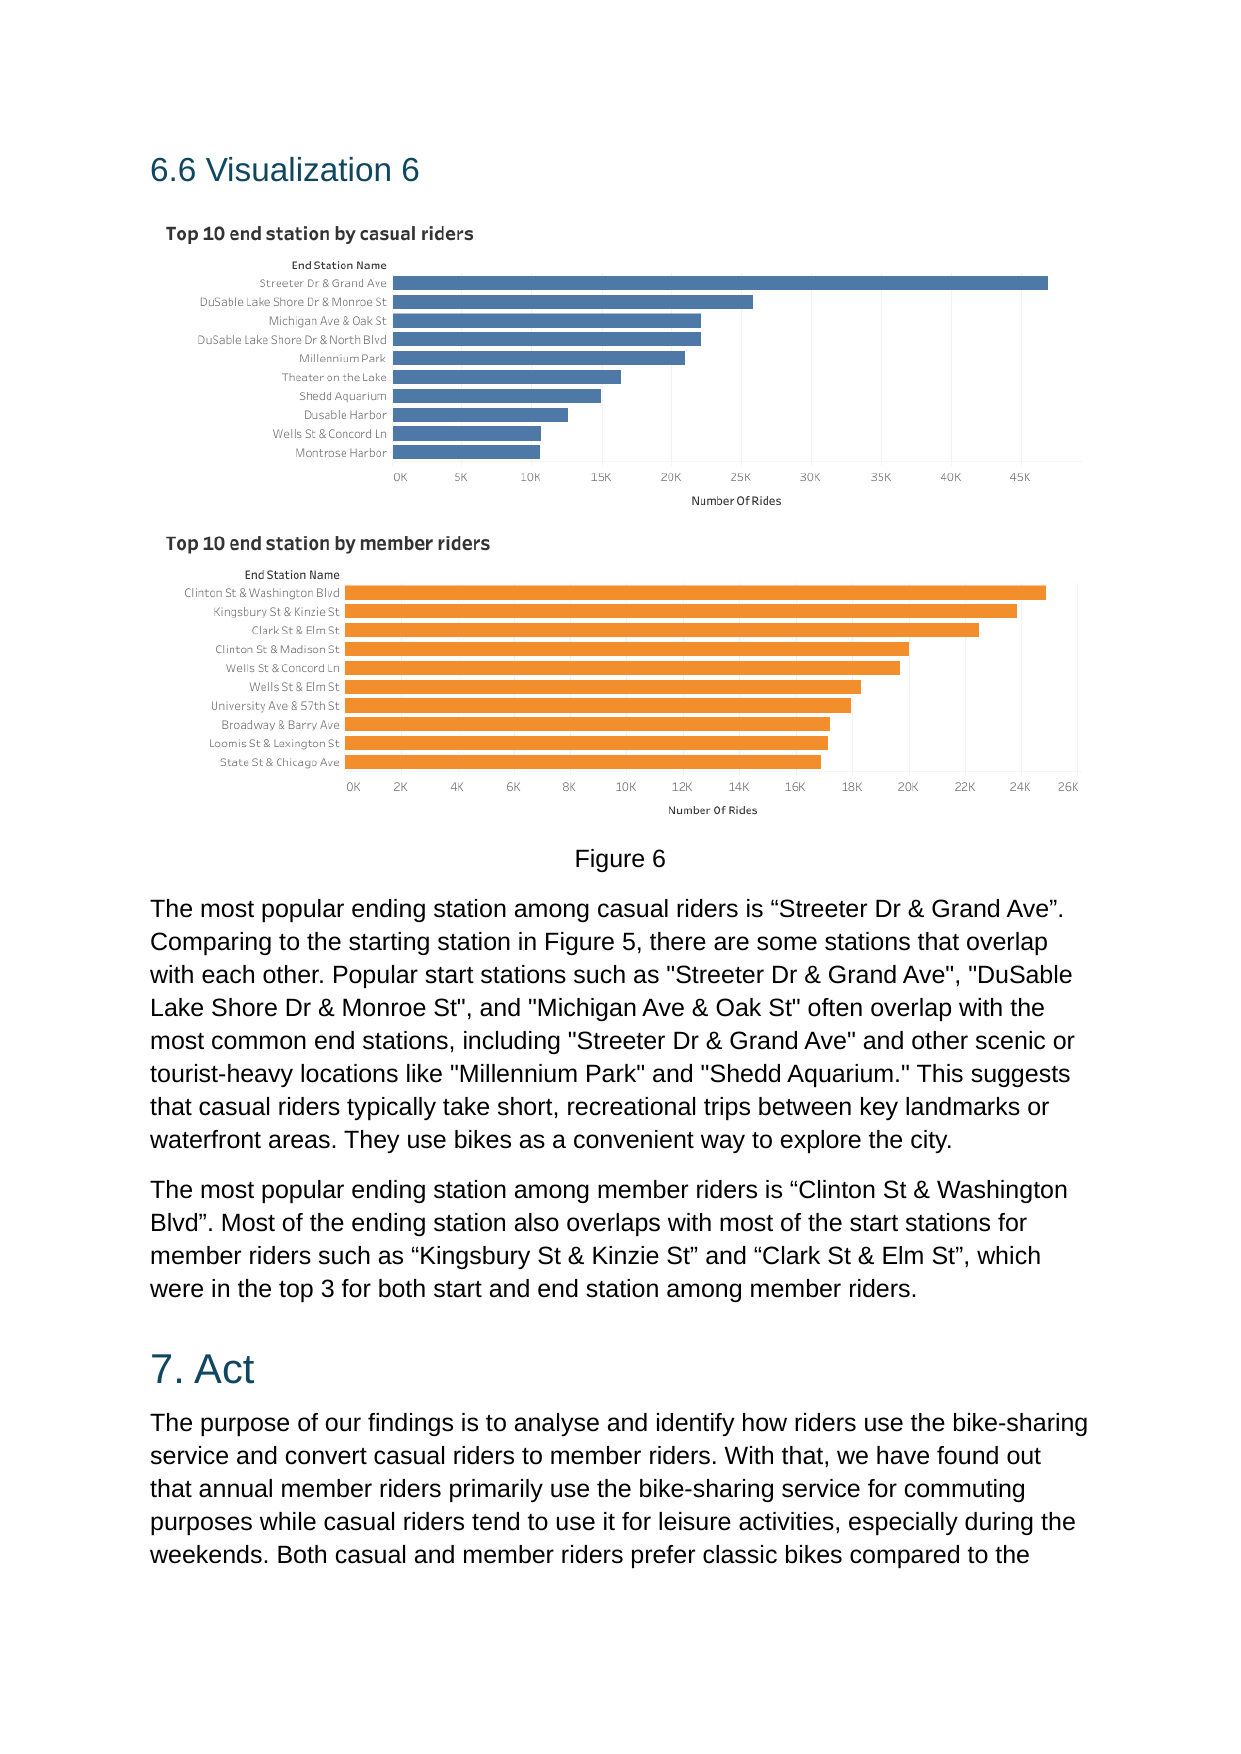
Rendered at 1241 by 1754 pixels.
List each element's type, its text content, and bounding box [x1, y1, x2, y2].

text The most popular ending station among casual riders is “Streeter Dr & Grand Ave”. Comparing to the starting station in Figure 5, there are some stations that overlap with each other. Popular start stations such as "Streeter Dr & Grand Ave", "DuSable Lake Shore Dr & Monroe St", and "Michigan Ave & Oak St" often overlap with the most common end stations, including "Streeter Dr & Grand Ave" and other scenic or tourist-heavy locations like "Millennium Park" and "Shedd Aquarium." This suggests that casual riders typically take short, recreational trips between key landmarks or waterfront areas. They use bikes as a convenient way to explore the city. [150, 894, 1090, 1154]
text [150, 1408, 1090, 1568]
text Figure 6 [150, 844, 1090, 873]
subtitle 7. Act [150, 1344, 1090, 1392]
text The most popular ending station among member riders is “Clinton St & Washington Blvd”. Most of the ending station also overlaps with most of the start stations for member riders such as “Kingsbury St & Kinzie St” and “Clark St & Elm St”, which were in the top 3 for both start and end station among member riders. [150, 1174, 1090, 1302]
subtitle 6.6 Visualization 6 [150, 150, 1090, 188]
picture [150, 202, 1091, 823]
